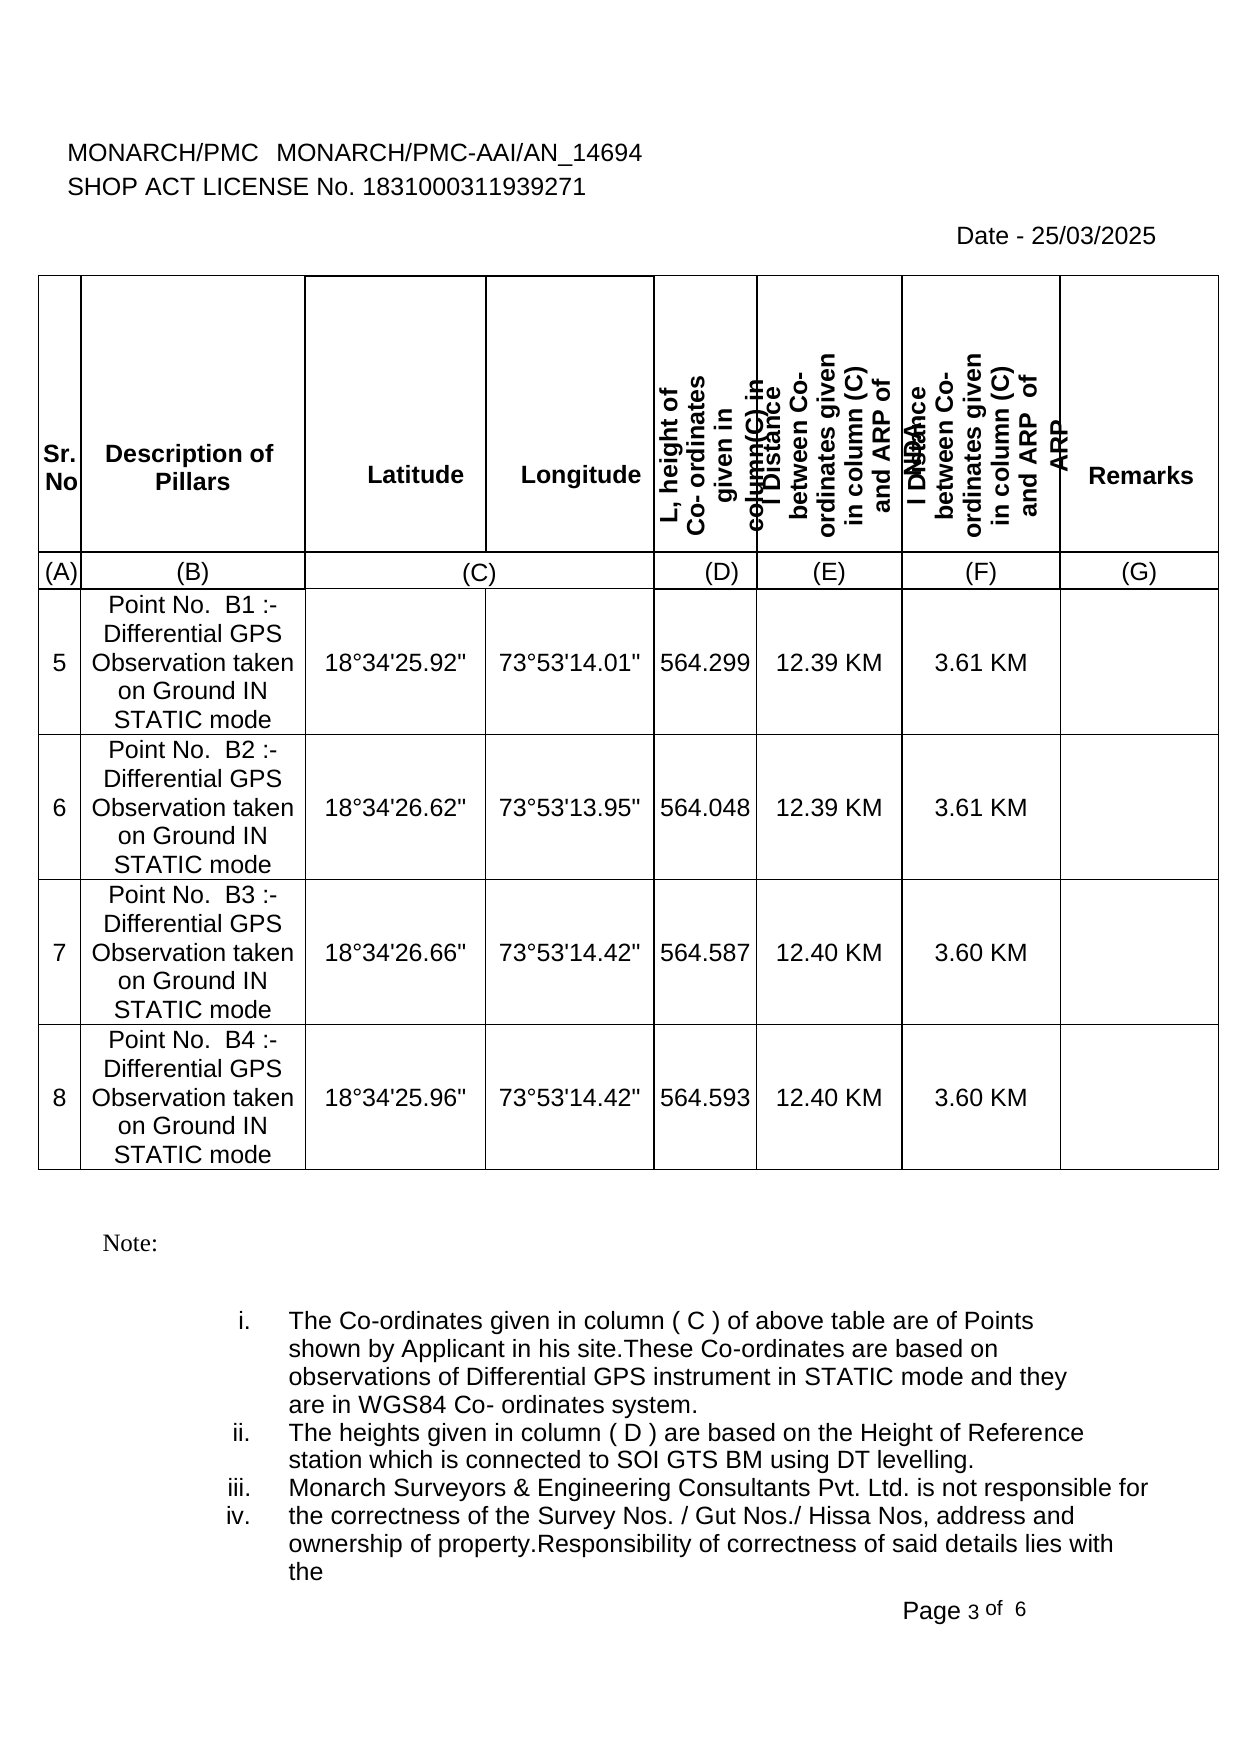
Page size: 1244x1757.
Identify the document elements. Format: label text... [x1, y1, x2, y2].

list Monarch Surveyors & Engineering Consultants Pvt. Ltd. is not responsible for [251, 1474, 1231, 1502]
table_header Description of Pillars [82, 276, 304, 551]
table_cell Point No. B2 :- Differential GPS Observation taken on Ground IN STATIC mode [81, 735, 305, 879]
table_cell 73°53'14.42" [486, 880, 653, 1024]
table_header Sr. No [39, 276, 80, 551]
table_cell 6 [39, 735, 80, 879]
table_cell 18°34'25.92" [306, 589, 485, 734]
table_header AMSL, height of Co- ordinates given in column(C) in meters [655, 276, 756, 551]
table_cell [1061, 1025, 1218, 1169]
table_cell 8 [39, 1025, 80, 1169]
table_cell (D) [655, 553, 756, 588]
table_cell 12.39 KM [757, 590, 901, 734]
table_cell 3.61 KM [903, 590, 1060, 734]
text Note: [27, 1228, 1231, 1256]
table_cell 73°53'14.42" [486, 1025, 653, 1169]
table_cell Point No. B1 :- Differential GPS Observation taken on Ground IN STATIC mode [81, 590, 305, 734]
table_header Remarks [1061, 276, 1218, 551]
table_cell 18°34'26.66" [306, 880, 485, 1024]
table_cell 3.60 KM [903, 880, 1060, 1024]
table_cell (A) [39, 553, 80, 588]
table_cell 7 [39, 880, 80, 1024]
table_cell [1061, 590, 1218, 734]
table_cell 564.587 [655, 880, 756, 1024]
table_cell Point No. B4 :- Differential GPS Observation taken on Ground IN STATIC mode [81, 1025, 305, 1169]
table_cell 18°34'25.96" [306, 1025, 485, 1169]
table_cell 73°53'14.01" [486, 589, 653, 734]
table_cell 73°53'13.95" [486, 735, 653, 879]
table_cell 5 [39, 590, 80, 734]
table_cell (C) [306, 553, 653, 588]
list The heights given in column ( D ) are based on the Height of Reference station which is connected to SOI GTS BM using DT levelling. [251, 1419, 1127, 1474]
table_cell 12.40 KM [757, 880, 901, 1024]
table_cell (F) [903, 553, 1059, 588]
table_cell 3.61 KM [903, 735, 1060, 879]
table_cell [1061, 880, 1218, 1024]
table_header Aerial Distance between Co-ordinates given in column (C) and ARP of ARP LOHEGAON, Pune [903, 276, 1059, 551]
list The Co-ordinates given in column ( C ) of above table are of Points shown by Applicant in his site.These Co-ordinates are based on observations of Differential GPS instrument in STATIC mode and they are in WGS84 Co- ordinates system. [251, 1307, 1109, 1419]
table_cell Latitude [306, 277, 485, 551]
table_header Aerial Distance between Co-ordinates given in column (C) and ARP of NDA, Pune [758, 276, 901, 551]
table_cell Point No. B3 :- Differential GPS Observation taken on Ground IN STATIC mode [81, 880, 305, 1024]
table_cell [1061, 735, 1218, 879]
table_cell 12.39 KM [757, 735, 901, 879]
table_cell 18°34'26.62" [306, 735, 485, 879]
table_cell 564.299 [655, 590, 756, 734]
table_cell (B) [82, 553, 304, 588]
table_cell 3.60 KM [903, 1025, 1060, 1169]
table_cell 12.40 KM [757, 1025, 901, 1169]
table_cell 564.048 [655, 735, 756, 879]
table_cell Longitude [487, 277, 653, 551]
list the correctness of the Survey Nos. / Gut Nos./ Hissa Nos, address and ownership of property.Responsibility of correctness of said details lies with the [251, 1502, 1118, 1586]
table_cell (G) [1061, 553, 1218, 588]
table_cell (E) [758, 553, 901, 588]
table_cell 564.593 [655, 1025, 756, 1169]
